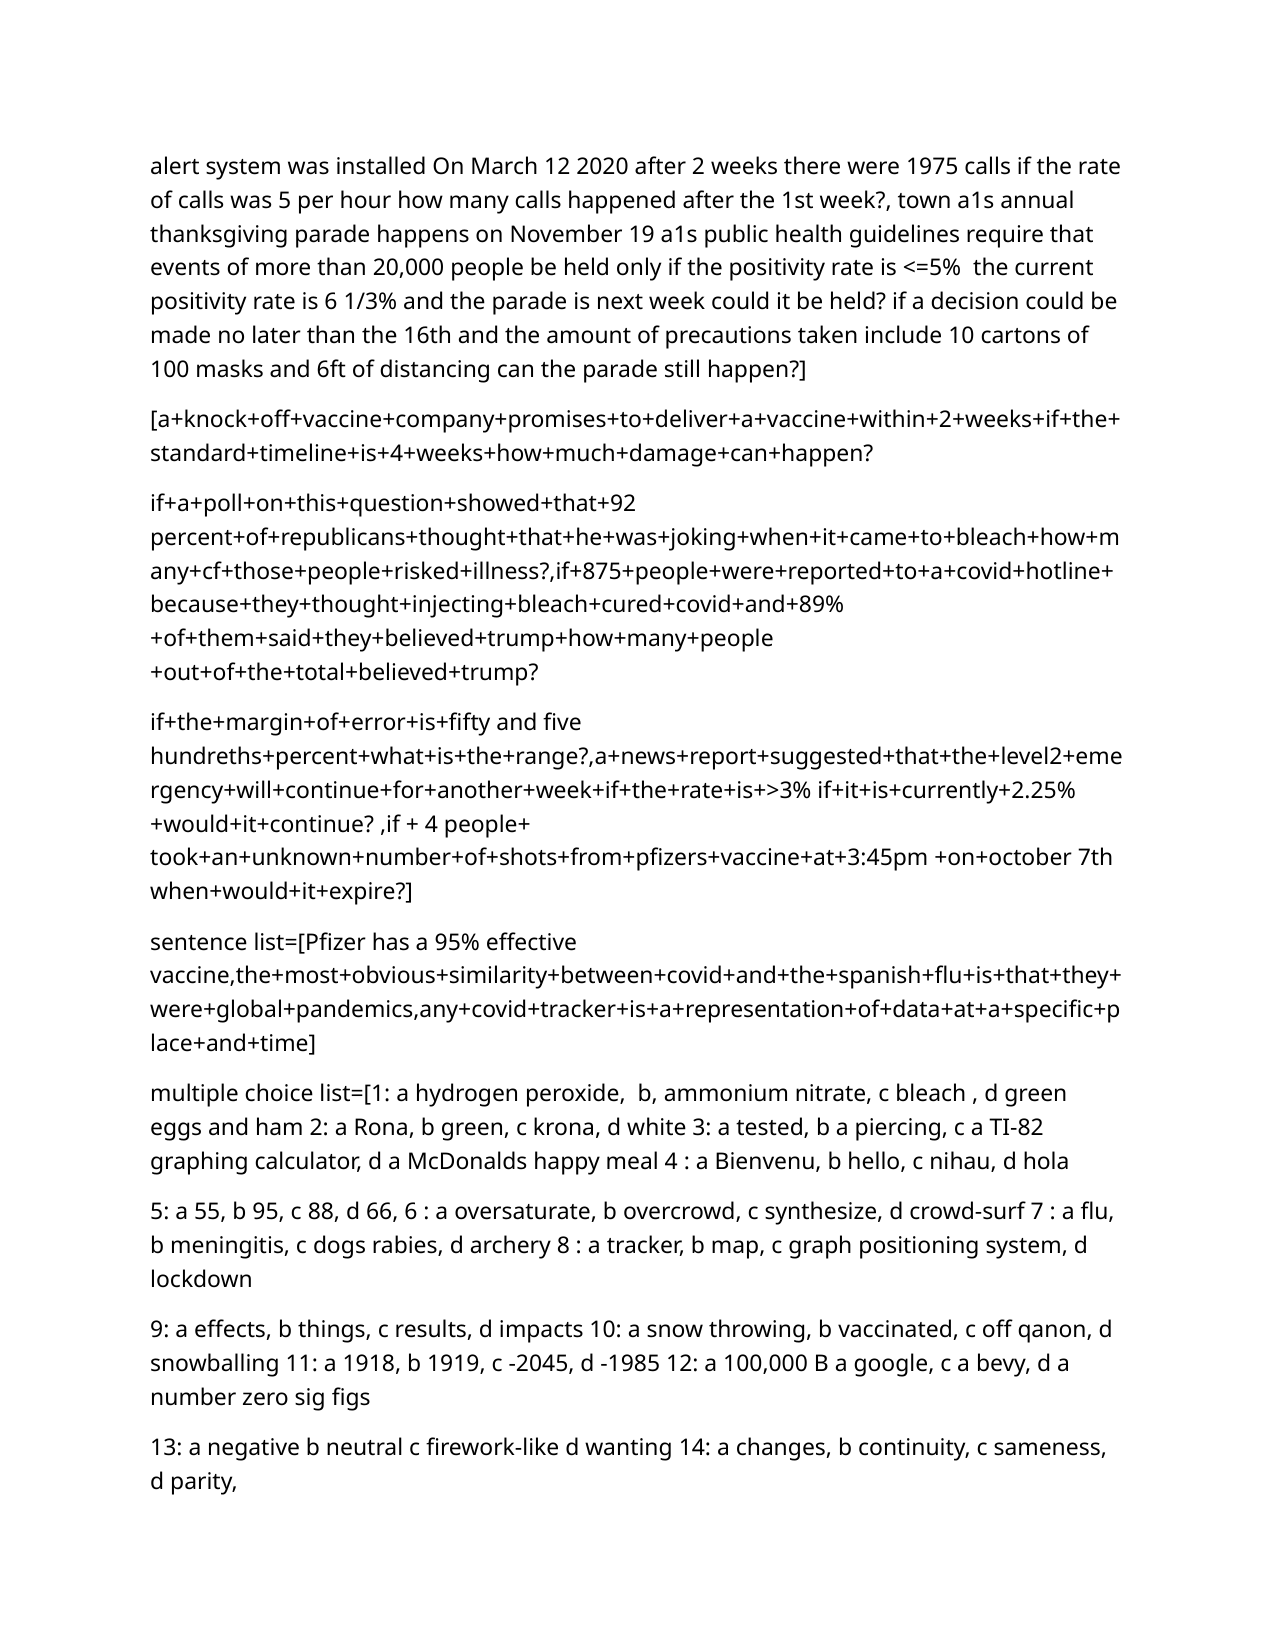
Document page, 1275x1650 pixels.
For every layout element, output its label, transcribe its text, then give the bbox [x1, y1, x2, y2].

text if+the+margin+of+error+is+fifty and five hundreths+percent+what+is+the+range?,a+news+report+suggested+that+the+level2+emergency+will+continue+for+another+week+if+the+rate+is+>3% if+it+is+currently+2.25%+would+it+continue? ,if + 4 people+ took+an+unknown+number+of+shots+from+pfizers+vaccine+at+3:45pm +on+october 7th when+would+it+expire?] [150, 706, 1125, 906]
text sentence list=[Pfizer has a 95% effective vaccine,the+most+obvious+similarity+between+covid+and+the+spanish+flu+is+that+they+were+global+pandemics,any+covid+tracker+is+a+representation+of+data+at+a+specific+place+and+time] [150, 925, 1125, 1058]
text [a+knock+off+vaccine+company+promises+to+deliver+a+vaccine+within+2+weeks+if+the+standard+timeline+is+4+weeks+how+much+damage+can+happen? [150, 403, 1125, 468]
text 13: a negative b neutral c firework-like d wanting 14: a changes, b continuity, c sameness, d parity, [150, 1431, 1125, 1496]
text multiple choice list=[1: a hydrogen peroxide, b, ammonium nitrate, c bleach , d green eggs and ham 2: a Rona, b green, c krona, d white 3: a tested, b a piercing, c a TI-82 graphing calculator, d a McDonalds happy meal 4 : a Bienvenu, b hello, c nihau, d hola [150, 1077, 1125, 1176]
text if+a+poll+on+this+question+showed+that+92 percent+of+republicans+thought+that+he+was+joking+when+it+came+to+bleach+how+many+cf+those+people+risked+illness?,if+875+people+were+reported+to+a+covid+hotline+because+they+thought+injecting+bleach+cured+covid+and+89%+of+them+said+they+believed+trump+how+many+people +out+of+the+total+believed+trump? [150, 487, 1125, 687]
